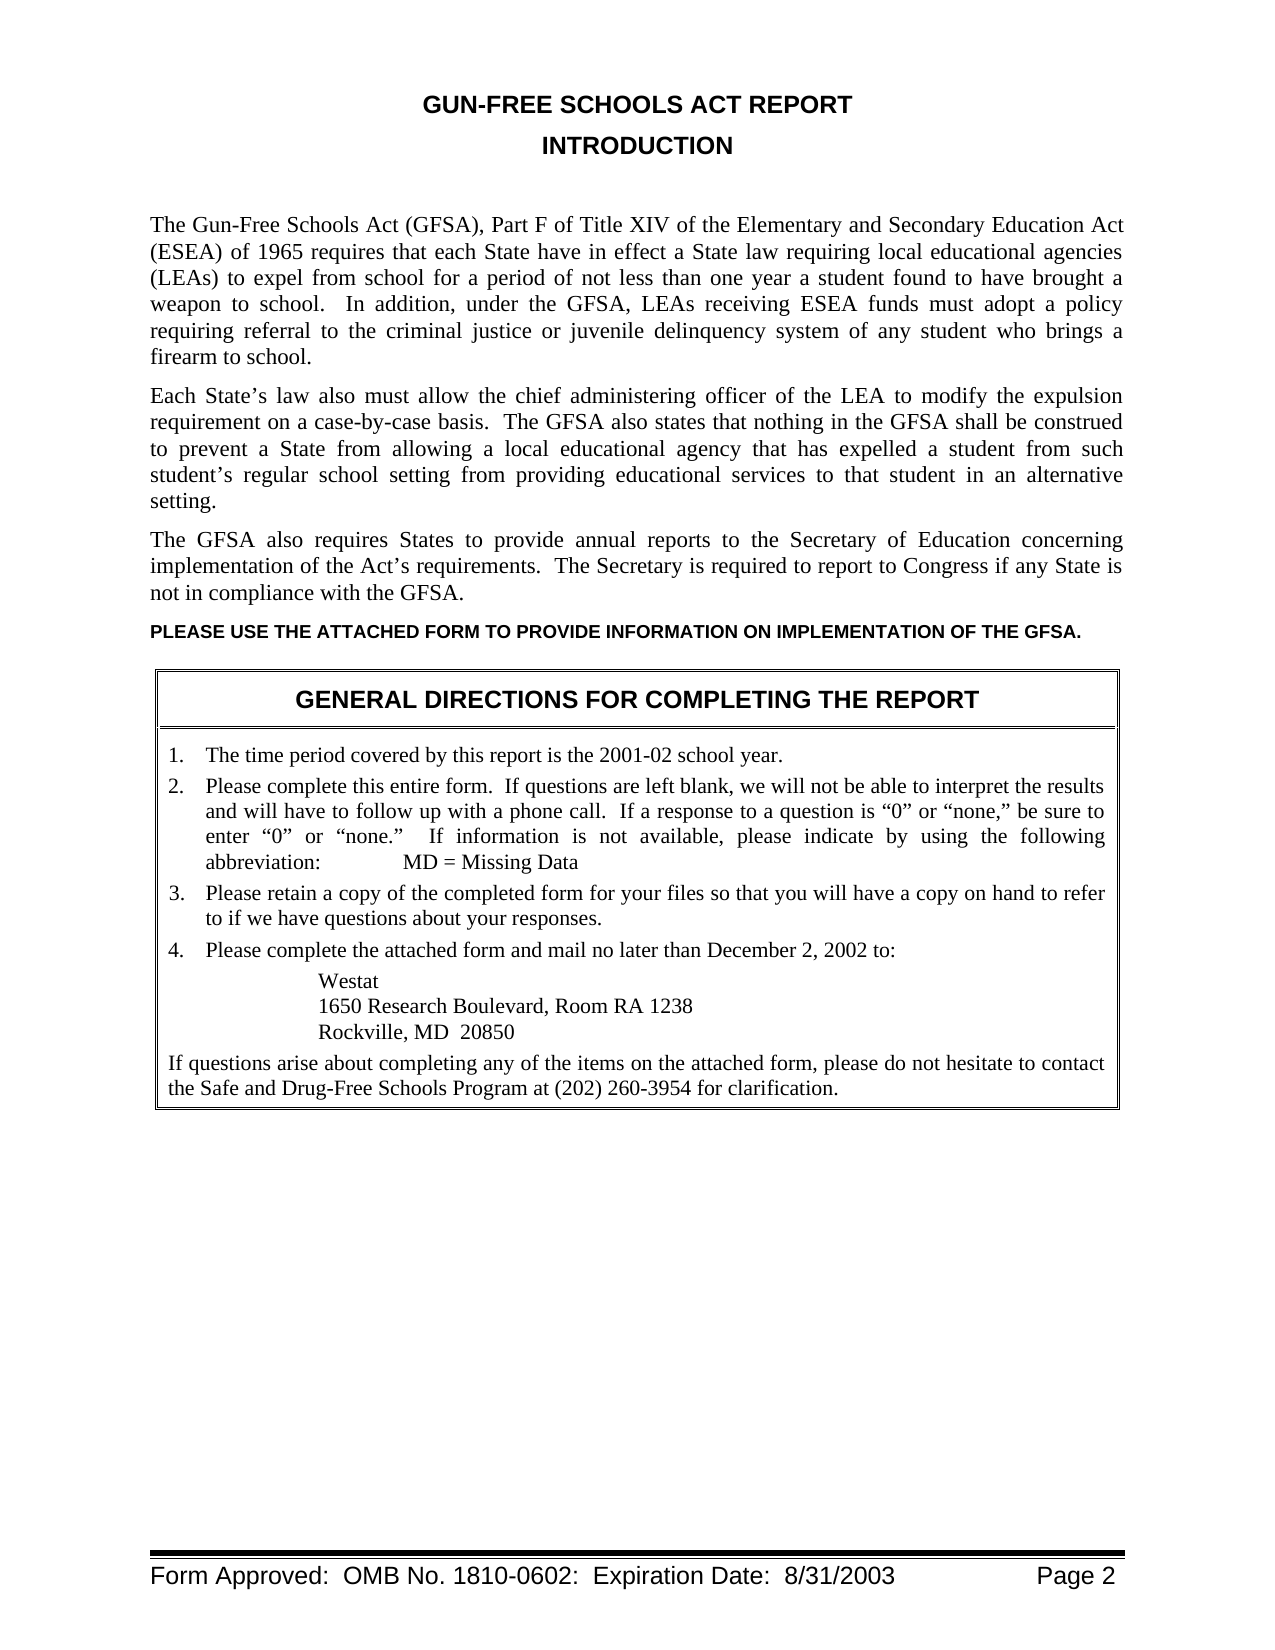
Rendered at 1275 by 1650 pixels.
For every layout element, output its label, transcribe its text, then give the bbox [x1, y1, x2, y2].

subtitle GUN-FREE SCHOOLS ACT REPORT [150, 90, 1125, 119]
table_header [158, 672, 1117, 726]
text Each State’s law also must allow the chief administering officer of the LEA to modify the expulsion requirement on a case-by-case basis. The GFSA also states that nothing in the GFSA shall be construed to prevent a State from allowing a local educational agency that has expelled a student from such student’s regular school setting from providing educational services to that student in an alternative setting. [150, 382, 1125, 514]
text The Gun-Free Schools Act (GFSA), Part F of Title XIV of the Elementary and Secondary Education Act (ESEA) of 1965 requires that each State have in effect a State law requiring local educational agencies (LEAs) to expel from school for a period of not less than one year a student found to have brought a weapon to school. In addition, under the GFSA, LEAs receiving ESEA funds must adopt a policy requiring referral to the criminal justice or juvenile delinquency system of any student who brings a firearm to school. [150, 211, 1125, 369]
text INTRODUCTION [150, 131, 1125, 160]
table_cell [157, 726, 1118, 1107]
text PLEASE USE THE ATTACHED FORM TO PROVIDE INFORMATION ON IMPLEMENTATION OF THE GFSA. [150, 618, 1125, 643]
text The GFSA also requires States to provide annual reports to the Secretary of Education concerning implementation of the Act’s requirements. The Secretary is required to report to Congress if any State is not in compliance with the GFSA. [150, 526, 1125, 605]
